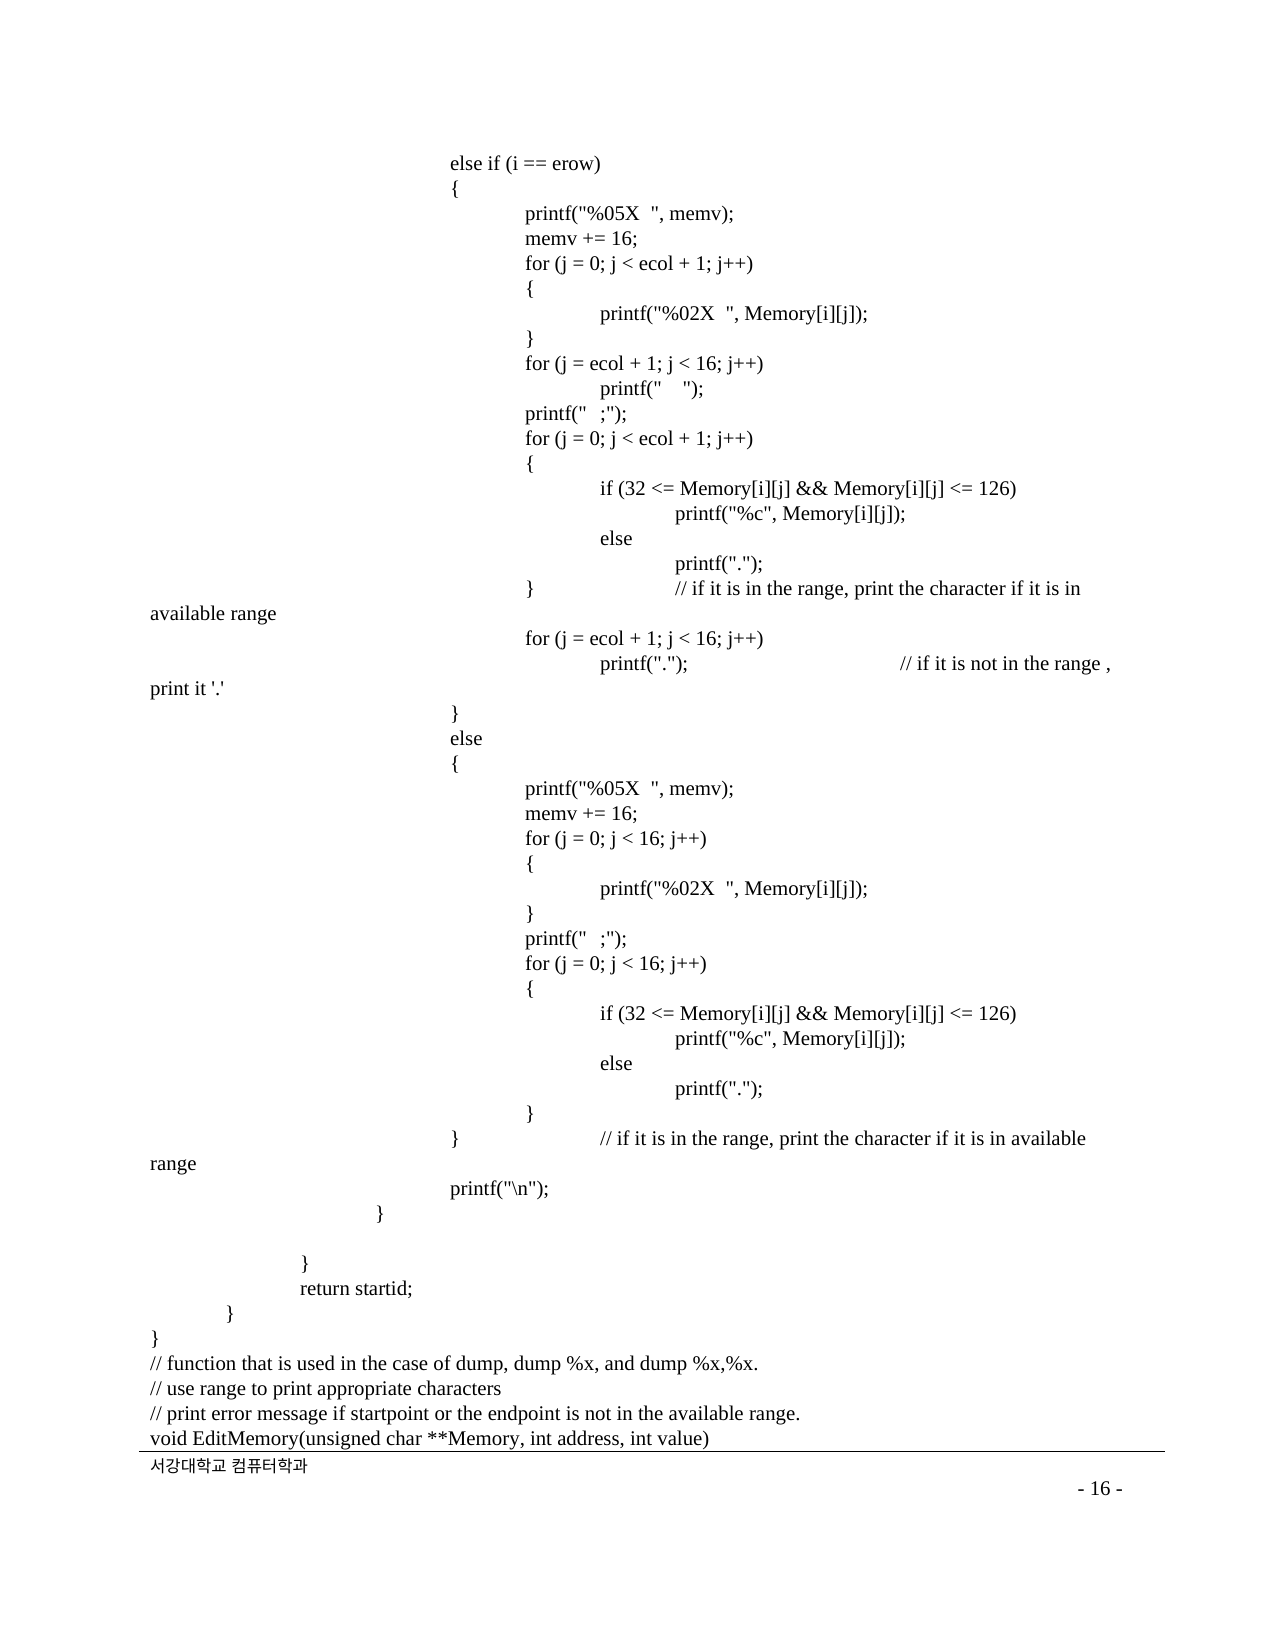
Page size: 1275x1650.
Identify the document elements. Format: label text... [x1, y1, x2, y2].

text } [150, 1100, 1125, 1125]
text printf(" "); [150, 375, 1125, 400]
text } [150, 1300, 1125, 1325]
text if (32 <= Memory[i][j] && Memory[i][j] <= 126) [150, 1000, 1125, 1025]
text } [150, 700, 1125, 725]
text printf("\n"); [150, 1175, 1125, 1200]
text memv += 16; [150, 225, 1125, 250]
text for (j = 0; j < ecol + 1; j++) [150, 250, 1125, 275]
text printf("."); [150, 550, 1125, 575]
text } [150, 1325, 1125, 1350]
text // function that is used in the case of dump, dump %x, and dump %x,%x. [150, 1350, 1125, 1375]
text { [150, 850, 1125, 875]
text { [150, 175, 1125, 200]
text return startid; [150, 1275, 1125, 1300]
text else if (i == erow) [150, 150, 1125, 175]
text printf("%02X ", Memory[i][j]); [150, 300, 1125, 325]
text else [150, 525, 1125, 550]
text printf("%c", Memory[i][j]); [150, 500, 1125, 525]
text { [150, 975, 1125, 1000]
text // use range to print appropriate characters [150, 1375, 1125, 1400]
text // print error message if startpoint or the endpoint is not in the available range. [150, 1400, 1125, 1425]
text printf("."); [150, 1075, 1125, 1100]
text printf("%c", Memory[i][j]); [150, 1025, 1125, 1050]
text for (j = 0; j < 16; j++) [150, 825, 1125, 850]
text for (j = ecol + 1; j < 16; j++) [150, 350, 1125, 375]
text for (j = 0; j < 16; j++) [150, 950, 1125, 975]
text printf(" ;"); [150, 925, 1125, 950]
text { [150, 450, 1125, 475]
text else [150, 1050, 1125, 1075]
text else [150, 725, 1125, 750]
text } // if it is in the range, print the character if it is in available range [150, 575, 1125, 625]
text } [150, 1250, 1125, 1275]
text } [150, 325, 1125, 350]
text { [150, 750, 1125, 775]
text if (32 <= Memory[i][j] && Memory[i][j] <= 126) [150, 475, 1125, 500]
text void EditMemory(unsigned char **Memory, int address, int value) [150, 1425, 1125, 1450]
text { [150, 275, 1125, 300]
text printf("."); // if it is not in the range , print it '.' [150, 650, 1125, 700]
text } [150, 1200, 1125, 1225]
text printf("%05X ", memv); [150, 775, 1125, 800]
text printf("%05X ", memv); [150, 200, 1125, 225]
text printf("%02X ", Memory[i][j]); [150, 875, 1125, 900]
text } [150, 900, 1125, 925]
text } // if it is in the range, print the character if it is in available range [150, 1125, 1125, 1175]
text printf(" ;"); [150, 400, 1125, 425]
text memv += 16; [150, 800, 1125, 825]
text for (j = 0; j < ecol + 1; j++) [150, 425, 1125, 450]
text for (j = ecol + 1; j < 16; j++) [150, 625, 1125, 650]
